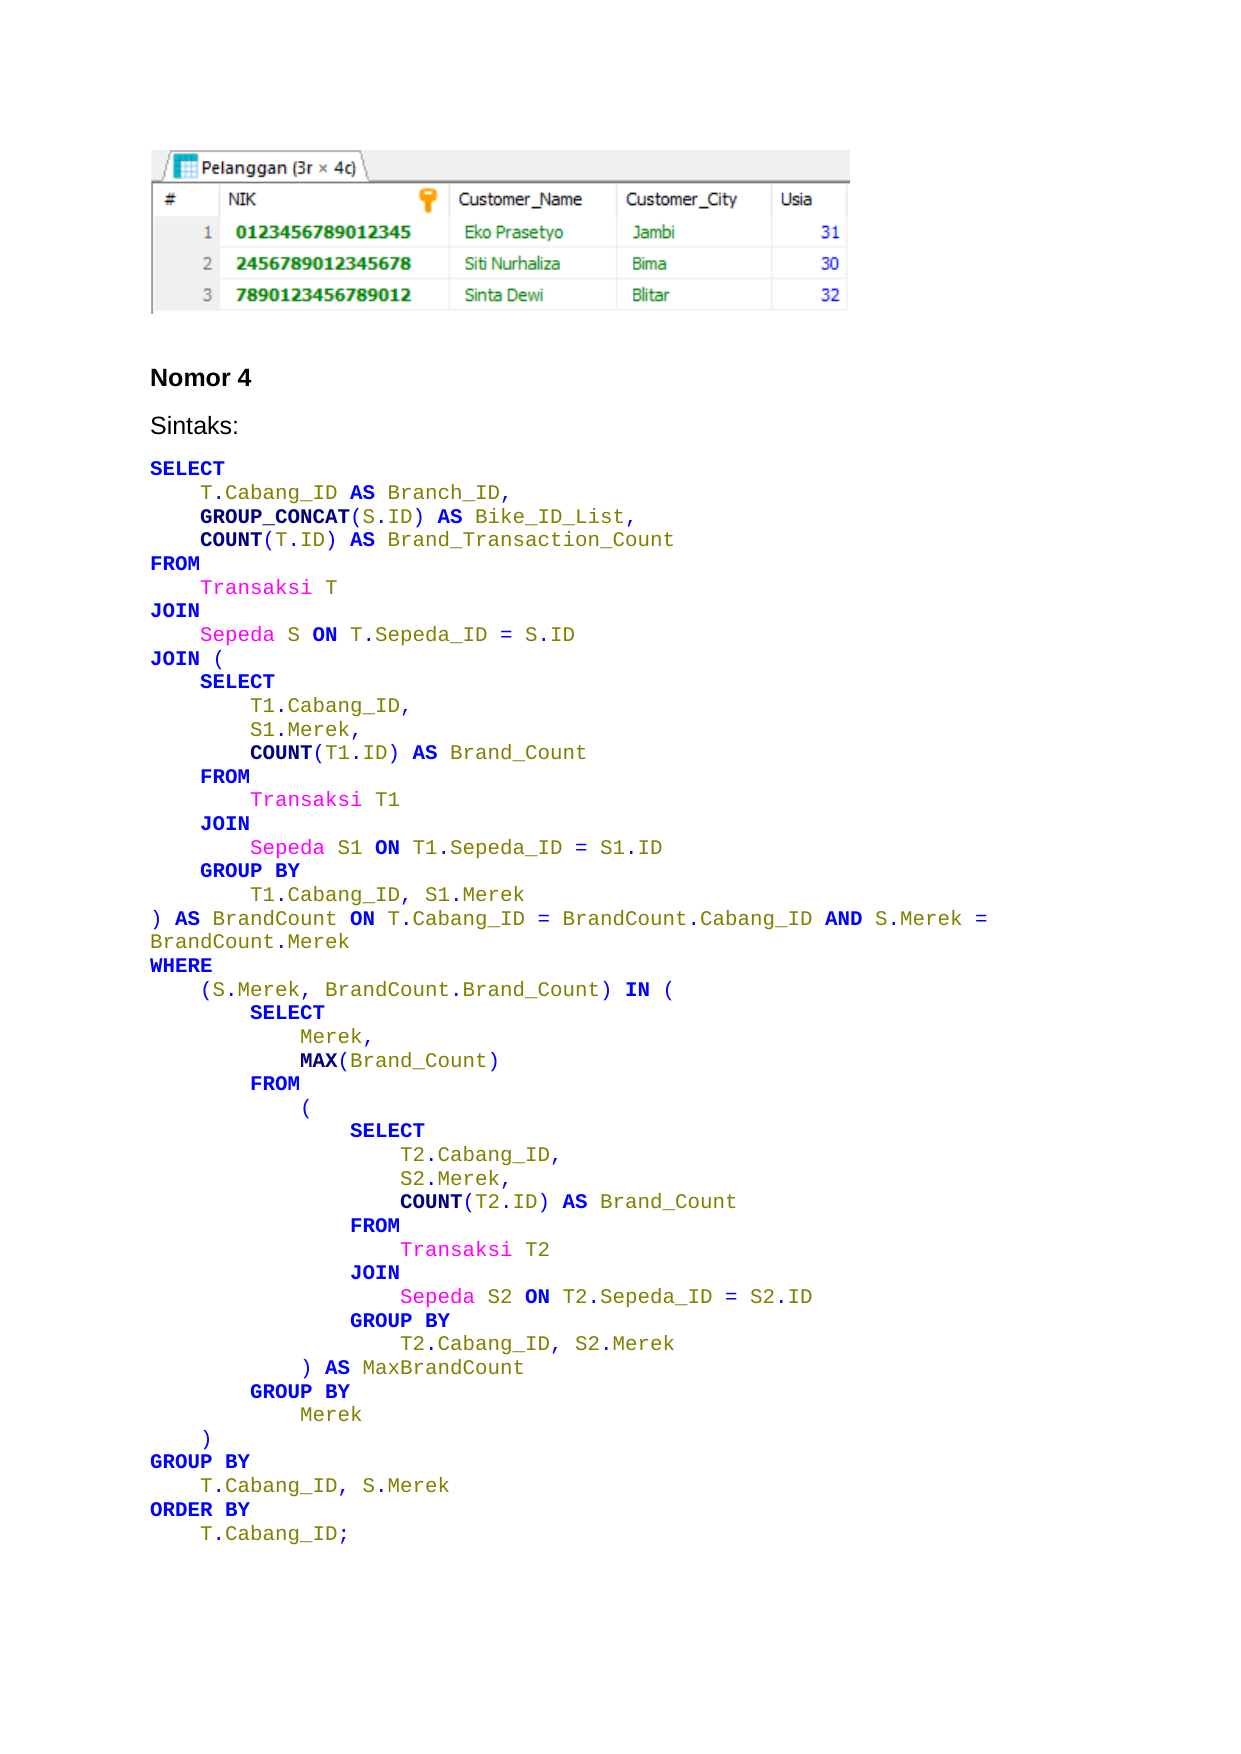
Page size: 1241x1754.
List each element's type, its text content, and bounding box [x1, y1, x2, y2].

text Sepeda S ON T.Sepeda_ID = S.ID [150, 624, 1090, 648]
text SELECT [150, 458, 1090, 482]
picture [150, 150, 851, 314]
text COUNT(T1.ID) AS Brand_Count [150, 742, 1090, 766]
text Transaksi T [150, 577, 1090, 600]
text JOIN [150, 813, 1090, 837]
text JOIN [150, 600, 1090, 624]
text GROUP BY [150, 1452, 1090, 1475]
text Sepeda S1 ON T1.Sepeda_ID = S1.ID [150, 837, 1090, 860]
text ) [150, 1428, 1090, 1452]
text COUNT(T2.ID) AS Brand_Count [150, 1191, 1090, 1215]
text FROM [150, 553, 1090, 577]
text T.Cabang_ID AS Branch_ID, [150, 482, 1090, 506]
text GROUP BY [150, 1381, 1090, 1404]
text ) AS MaxBrandCount [150, 1357, 1090, 1381]
text ) AS BrandCount ON T.Cabang_ID = BrandCount.Cabang_ID AND S.Merek = BrandCount.Merek [150, 908, 1090, 955]
text Sepeda S2 ON T2.Sepeda_ID = S2.ID [150, 1286, 1090, 1310]
text T2.Cabang_ID, [150, 1144, 1090, 1168]
text JOIN [150, 1262, 1090, 1286]
text JOIN ( [150, 648, 1090, 671]
text FROM [150, 1073, 1090, 1097]
text GROUP_CONCAT(S.ID) AS Bike_ID_List, [150, 506, 1090, 529]
text (S.Merek, BrandCount.Brand_Count) IN ( [150, 979, 1090, 1002]
text SELECT [150, 1121, 1090, 1144]
text COUNT(T.ID) AS Brand_Transaction_Count [150, 529, 1090, 553]
text WHERE [150, 955, 1090, 979]
text S1.Merek, [150, 718, 1090, 742]
text FROM [150, 766, 1090, 789]
text ( [150, 1097, 1090, 1121]
text MAX(Brand_Count) [150, 1049, 1090, 1073]
text Nomor 4 [150, 363, 1090, 392]
text Merek, [150, 1026, 1090, 1049]
text FROM [150, 1215, 1090, 1239]
text SELECT [150, 1002, 1090, 1026]
text Merek [150, 1404, 1090, 1428]
text T.Cabang_ID, S.Merek [150, 1475, 1090, 1499]
text Transaksi T2 [150, 1239, 1090, 1262]
text Transaksi T1 [150, 789, 1090, 813]
text T2.Cabang_ID, S2.Merek [150, 1333, 1090, 1357]
text T.Cabang_ID; [150, 1522, 1090, 1546]
text T1.Cabang_ID, [150, 695, 1090, 718]
text SELECT [150, 671, 1090, 695]
text Sintaks: [150, 411, 1090, 439]
text GROUP BY [150, 1310, 1090, 1333]
text S2.Merek, [150, 1168, 1090, 1191]
text T1.Cabang_ID, S1.Merek [150, 884, 1090, 908]
text GROUP BY [150, 860, 1090, 884]
text ORDER BY [150, 1499, 1090, 1522]
